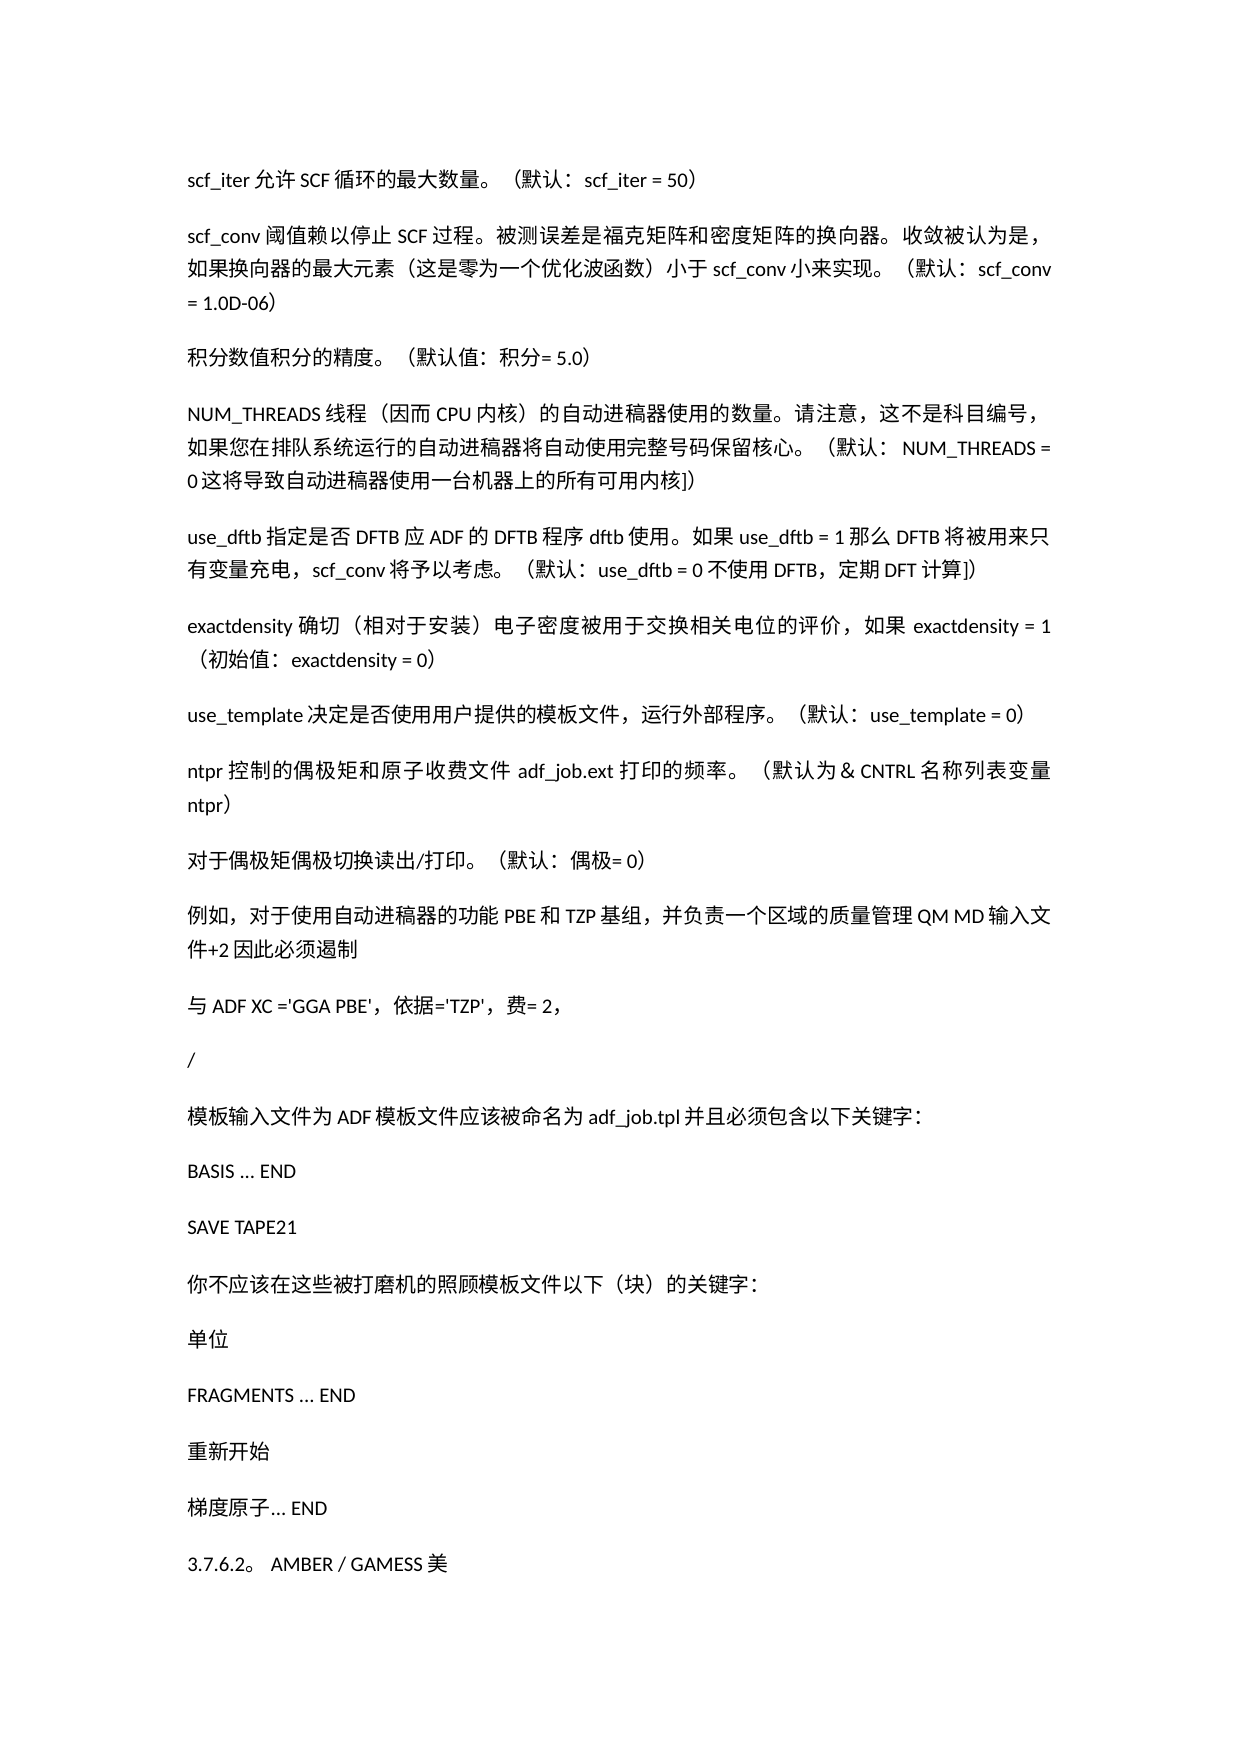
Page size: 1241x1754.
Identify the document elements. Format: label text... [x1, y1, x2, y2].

text use_dftb指定是否DFTB应ADF的DFTB程序dftb使用。如果use_dftb = 1那么DFTB将被用来只有变量充电，scf_conv将予以考虑。（默认：use_dftb = 0不使用DFTB，定期DFT计算]） [187, 519, 1051, 585]
text FRAGMENTS ... END [187, 1378, 1051, 1411]
text 梯度原子... END [187, 1490, 1051, 1522]
text 模板输入文件为ADF模板文件应该被命名为adf_job.tpl并且必须包含以下关键字： [187, 1099, 1051, 1132]
text 你不应该在这些被打磨机的照顾模板文件以下（块）的关键字： [187, 1267, 1051, 1299]
text scf_conv阈值赖以停止SCF过程。被测误差是福克矩阵和密度矩阵的换向器。收敛被认为是，如果换向器的最大元素（这是零为一个优化波函数）小于scf_conv小来实现。（默认：scf_conv = 1.0D-06） [187, 218, 1051, 317]
text 重新开始 [187, 1434, 1051, 1467]
text 与ADF XC ='GGA PBE'，依据='TZP'，费= 2， [187, 988, 1051, 1020]
text SAVE TAPE21 [187, 1211, 1051, 1243]
text 积分数值积分的精度。（默认值：积分= 5.0） [187, 341, 1051, 373]
text scf_iter允许SCF循环的最大数量。（默认：scf_iter = 50） [187, 162, 1051, 194]
text BASIS ... END [187, 1155, 1051, 1188]
text exactdensity确切（相对于安装）电子密度被用于交换相关电位的评价，如果exactdensity = 1（初始值：exactdensity = 0） [187, 608, 1051, 674]
text 例如，对于使用自动进稿器的功能PBE和TZP基组，并负责一个区域的质量管理QM MD输入文件+2因此必须遏制 [187, 898, 1051, 964]
text use_template决定是否使用用户提供的模板文件，运行外部程序。（默认：use_template = 0） [187, 698, 1051, 730]
text 单位 [187, 1322, 1051, 1355]
text 3.7.6.2。 AMBER / GAMESS美 [187, 1546, 1051, 1578]
text 对于偶极矩偶极切换读出/打印。（默认：偶极= 0） [187, 843, 1051, 875]
text NUM_THREADS线程（因而CPU内核）的自动进稿器使用的数量。请注意，这不是科目编号，如果您在排队系统运行的自动进稿器将自动使用完整号码保留核心。（默认：NUM_THREADS = 0这将导致自动进稿器使用一台机器上的所有可用内核]） [187, 396, 1051, 496]
text / [187, 1044, 1051, 1076]
text ntpr控制的偶极矩和原子收费文件adf_job.ext打印的频率。（默认为＆CNTRL名称列表变量ntpr） [187, 753, 1051, 819]
